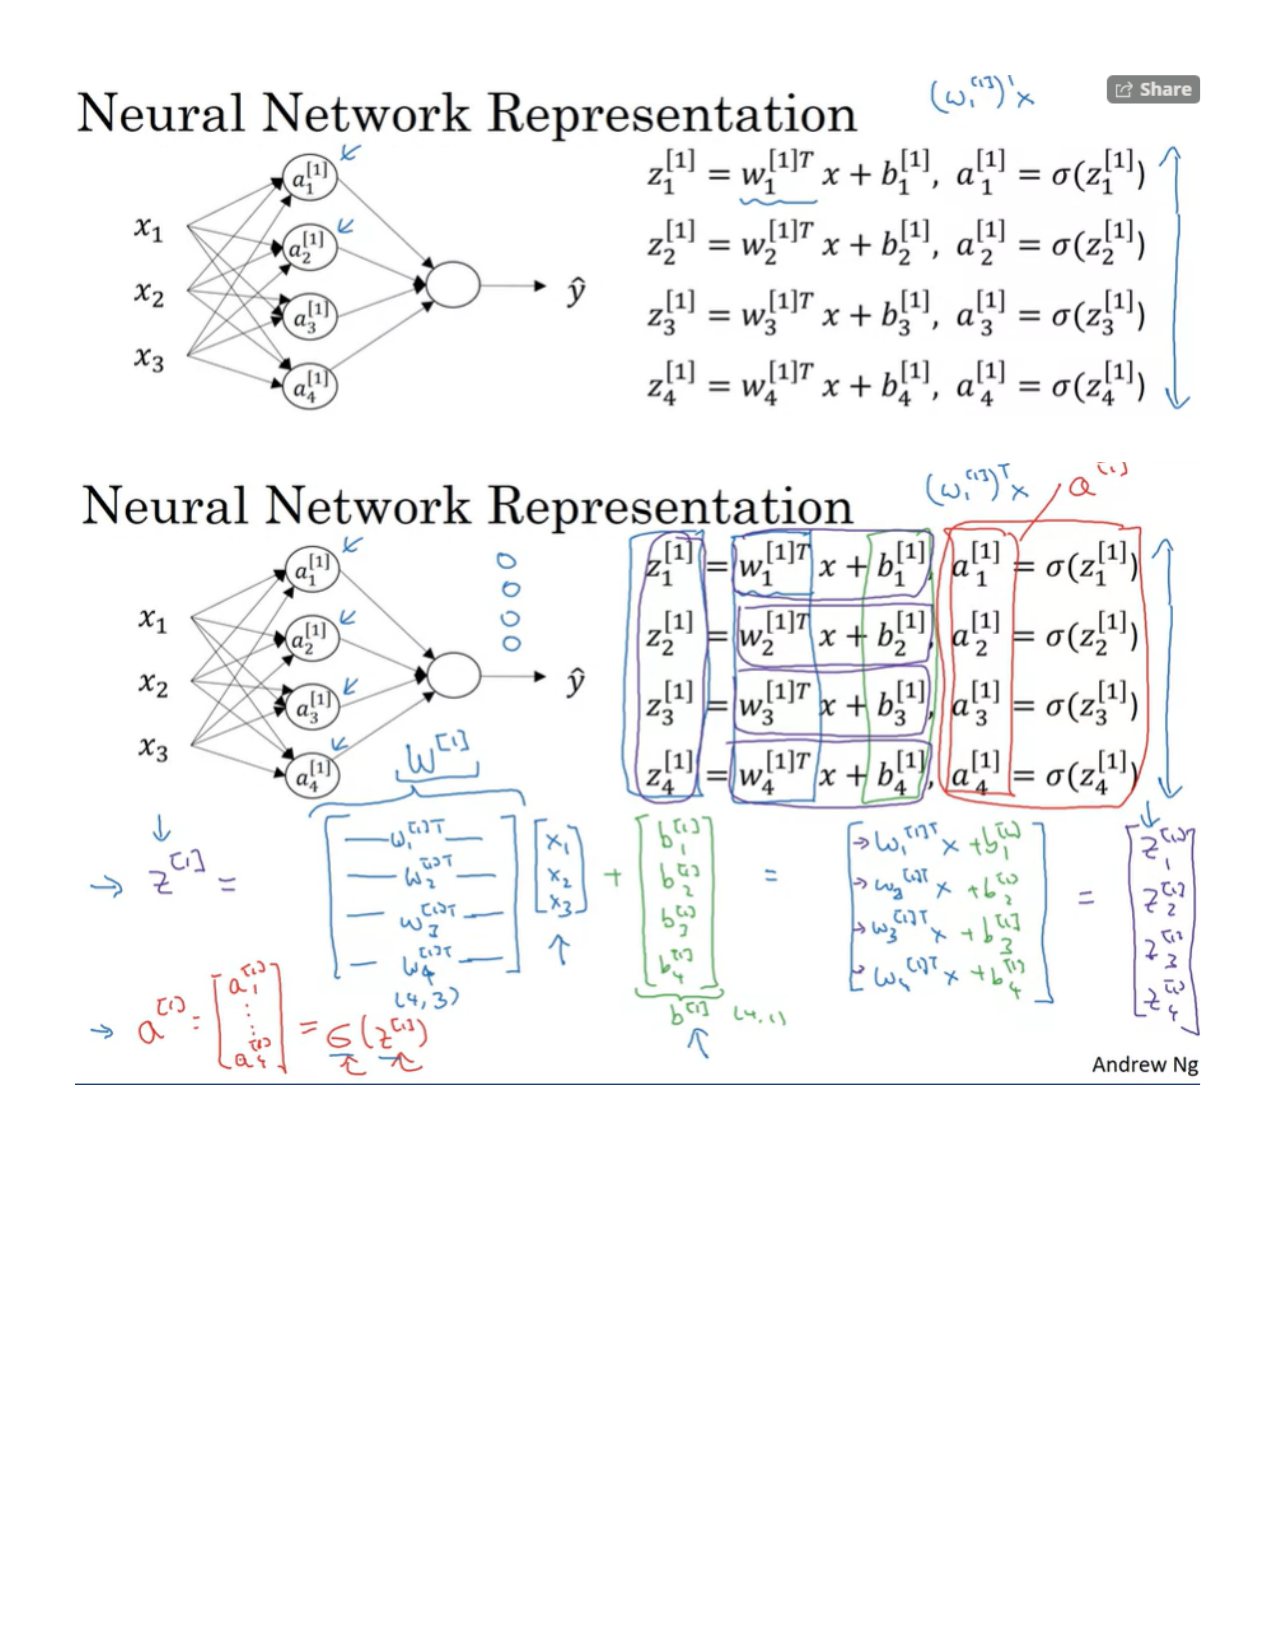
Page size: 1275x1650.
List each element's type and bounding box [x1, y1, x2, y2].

picture [75, 75, 1200, 444]
picture [75, 462, 1200, 1085]
